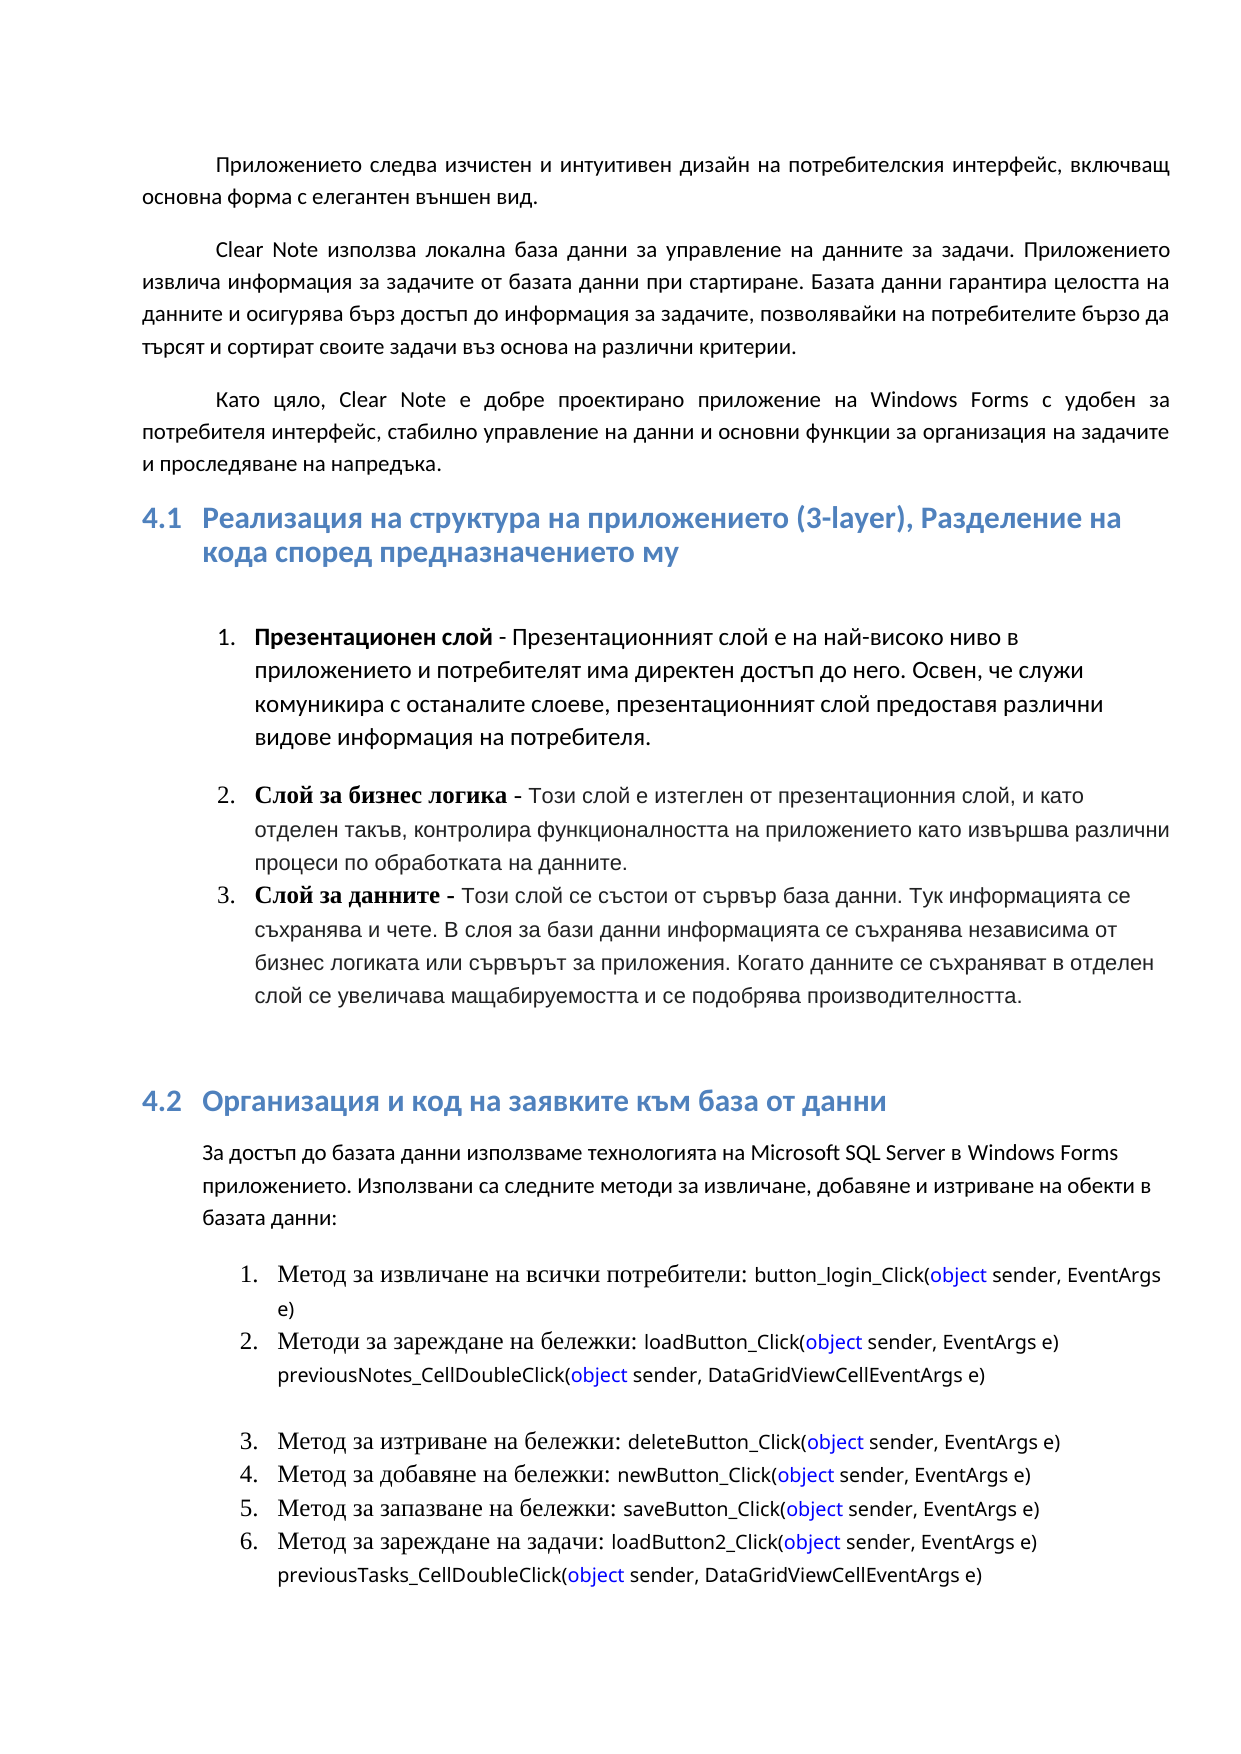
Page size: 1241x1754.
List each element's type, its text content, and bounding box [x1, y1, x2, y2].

subtitle Презентационен слой - Презентационният слой е на най-високо ниво в приложението и потребителят има директен достъп до него. Освен, че служи комуникира с останалите слоеве, презентационният слой предоставя различни видове информация на потребителя. [217, 619, 1172, 752]
list Слой за данните - Този слой се състои от сървър база данни. Тук информацията се съхранява и чете. В слоя за бази данни информацията се съхранява независима от бизнес логиката или сървърът за приложения. Когато данните се съхраняват в отделен слой се увеличава мащабируемостта и се подобрява производителността. [217, 877, 1172, 1011]
subtitle Организация и код на заявките към база от данни [142, 1084, 1172, 1118]
list Метод за добавяне на бележки: newButton_Click(object sender, EventArgs e) [239, 1456, 1172, 1489]
list previousTasks_CellDoubleClick(object sender, DataGridViewCellEventArgs e) [277, 1556, 1172, 1589]
text Clear Note използва локална база данни за управление на данните за задачи. Приложението извлича информация за задачите от базата данни при стартиране. Базата данни гарантира целостта на данните и осигурява бърз достъп до информация за задачите, позволявайки на потребителите бързо да търсят и сортират своите задачи въз основа на различни критерии. [142, 235, 1172, 360]
list Метод за изтриване на бележки: deleteButton_Click(object sender, EventArgs e) [239, 1423, 1172, 1456]
text За достъп до базата данни използваме технологията на Microsoft SQL Server в Windows Forms приложението. Използвани са следните методи за извличане, добавяне и изтриване на обекти в базата данни: [202, 1138, 1172, 1231]
list Метод за запазване на бележки: saveButton_Click(object sender, EventArgs e) [239, 1489, 1172, 1523]
list Слой за бизнес логика - Този слой е изтеглен от презентационния слой, и като отделен такъв, контролира функционалността на приложението като извършва различни процеси по обработката на данните. [217, 777, 1172, 877]
subtitle Реализация на структура на приложението (3-layer), Разделение на кода според предназначението му [142, 502, 1172, 569]
list Метод за зареждане на задачи: loadButton2_Click(object sender, EventArgs e) [239, 1523, 1172, 1556]
list Методи за зареждане на бележки: loadButton_Click(object sender, EventArgs e) previousNotes_CellDoubleClick(object sender, DataGridViewCellEventArgs e) [239, 1323, 1172, 1389]
text Като цяло, Clear Note е добре проектирано приложение на Windows Forms с удобен за потребителя интерфейс, стабилно управление на данни и основни функции за организация на задачите и проследяване на напредъка. [142, 385, 1172, 477]
list Метод за извличане на всички потребители: button_login_Click(object sender, EventArgs e) [239, 1256, 1172, 1323]
text Приложението следва изчистен и интуитивен дизайн на потребителския интерфейс, включващ основна форма с елегантен външен вид. [142, 150, 1172, 210]
